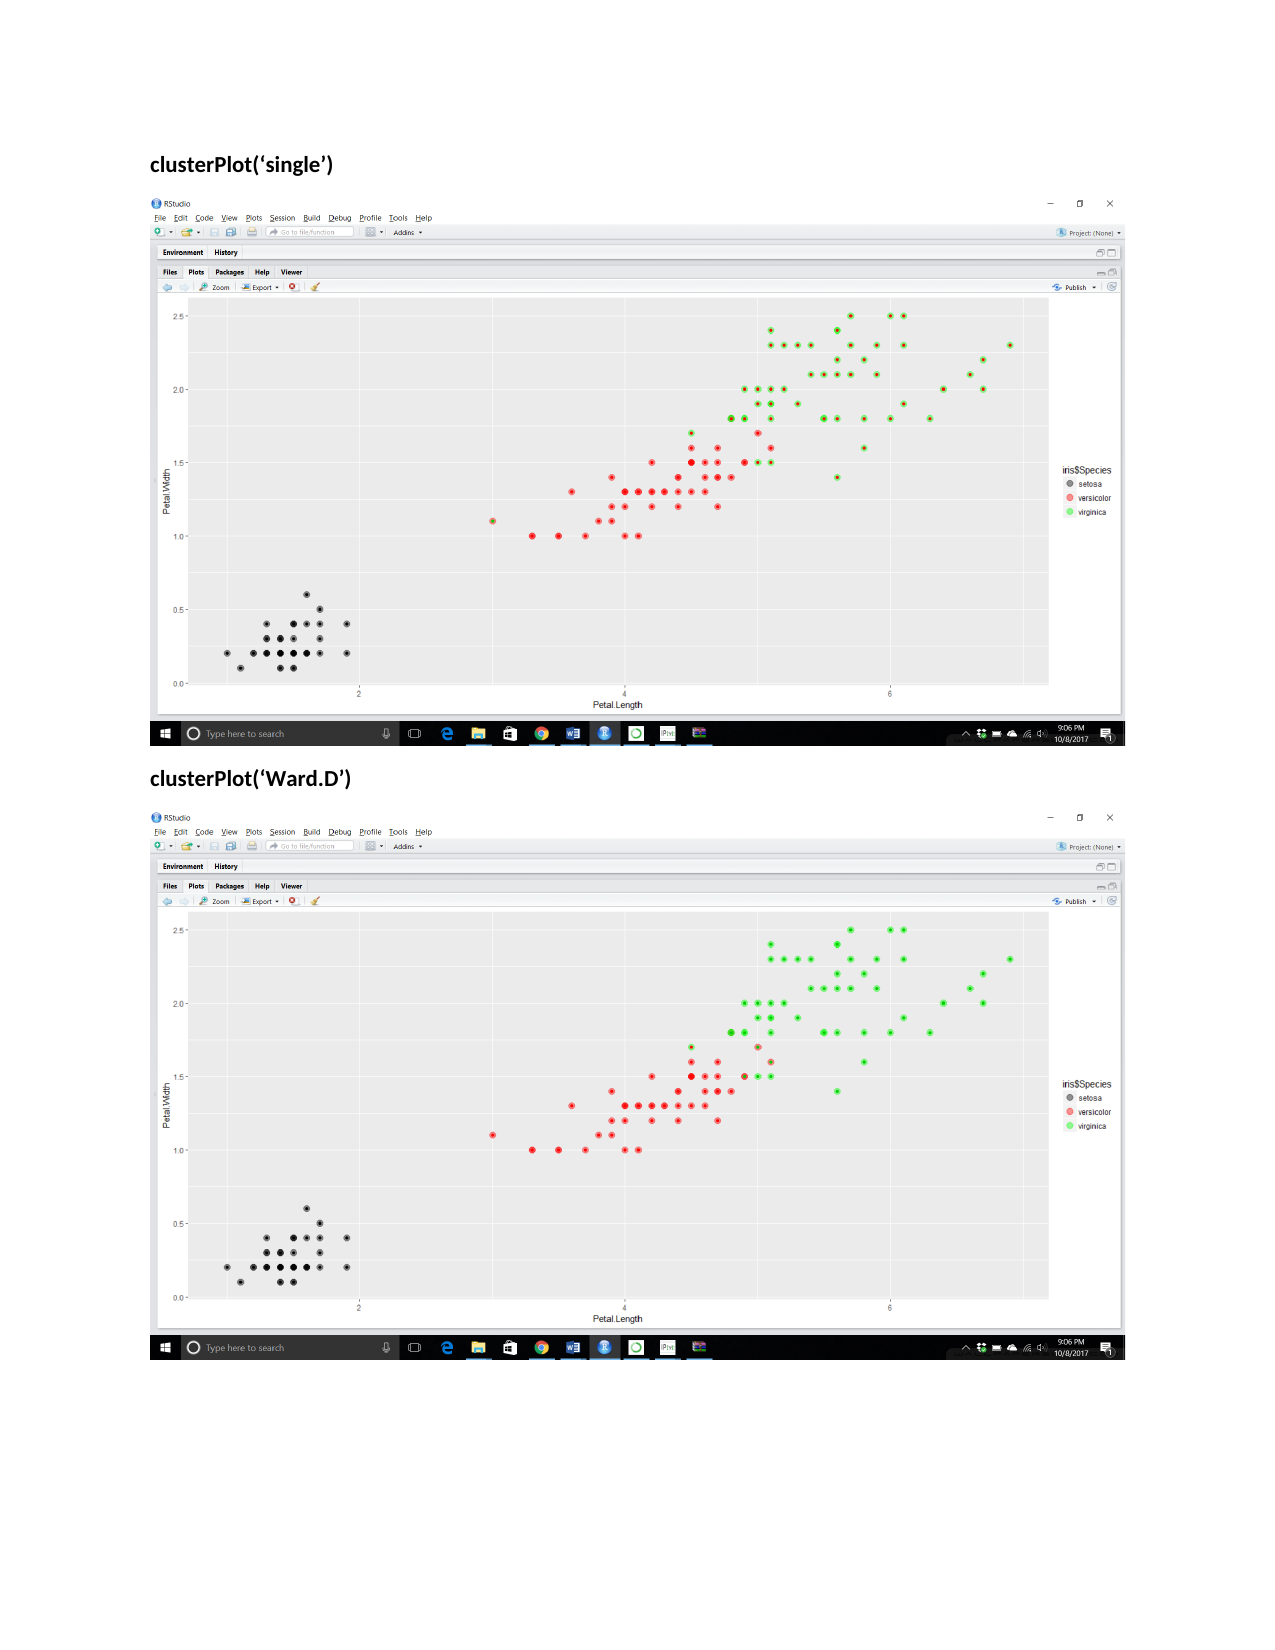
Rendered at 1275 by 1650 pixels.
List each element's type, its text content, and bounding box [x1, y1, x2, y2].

text clusterPlot(‘Ward.D’) [150, 764, 1125, 792]
picture [150, 811, 1125, 1360]
text clusterPlot(‘single’) [150, 150, 1125, 178]
picture [150, 196, 1125, 746]
